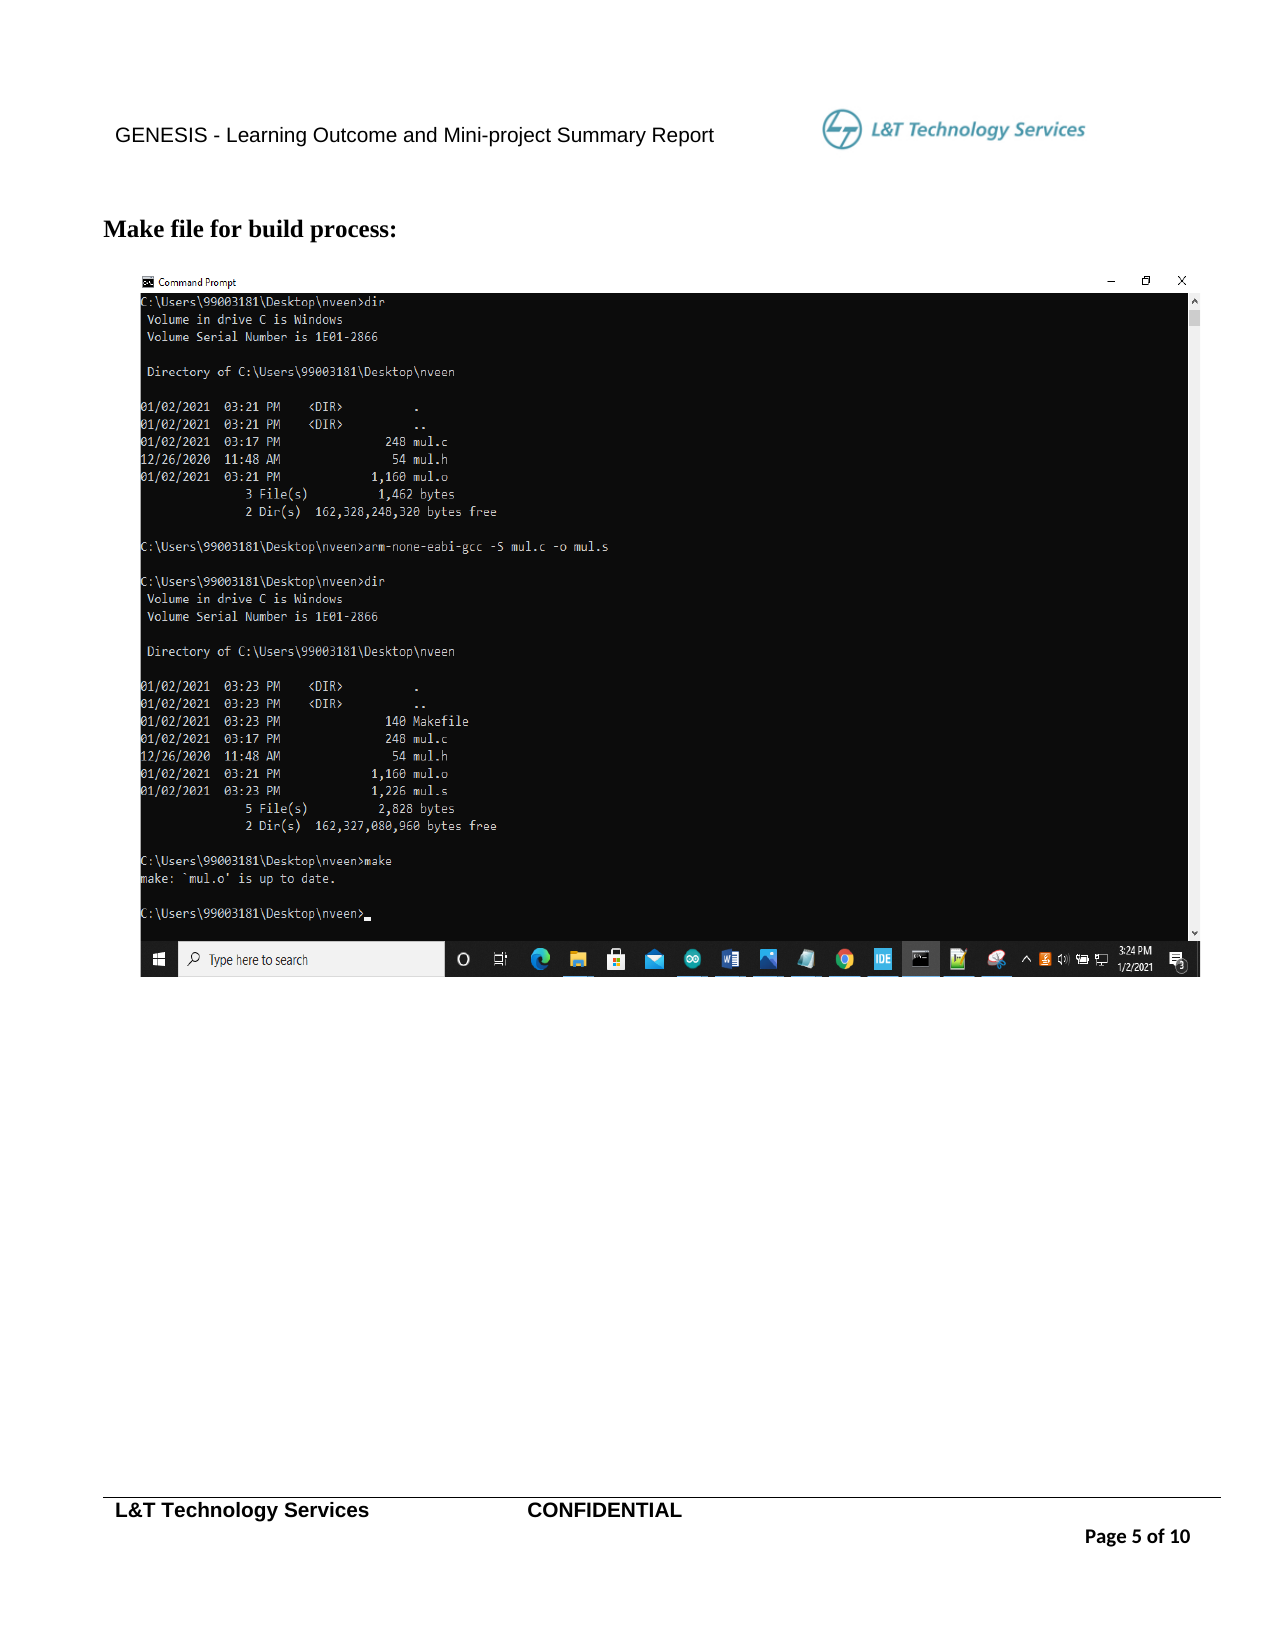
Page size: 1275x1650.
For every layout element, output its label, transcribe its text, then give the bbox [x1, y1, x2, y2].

picture [820, 98, 1087, 162]
picture [140, 272, 1200, 977]
text Make file for build process: [103, 214, 1162, 243]
